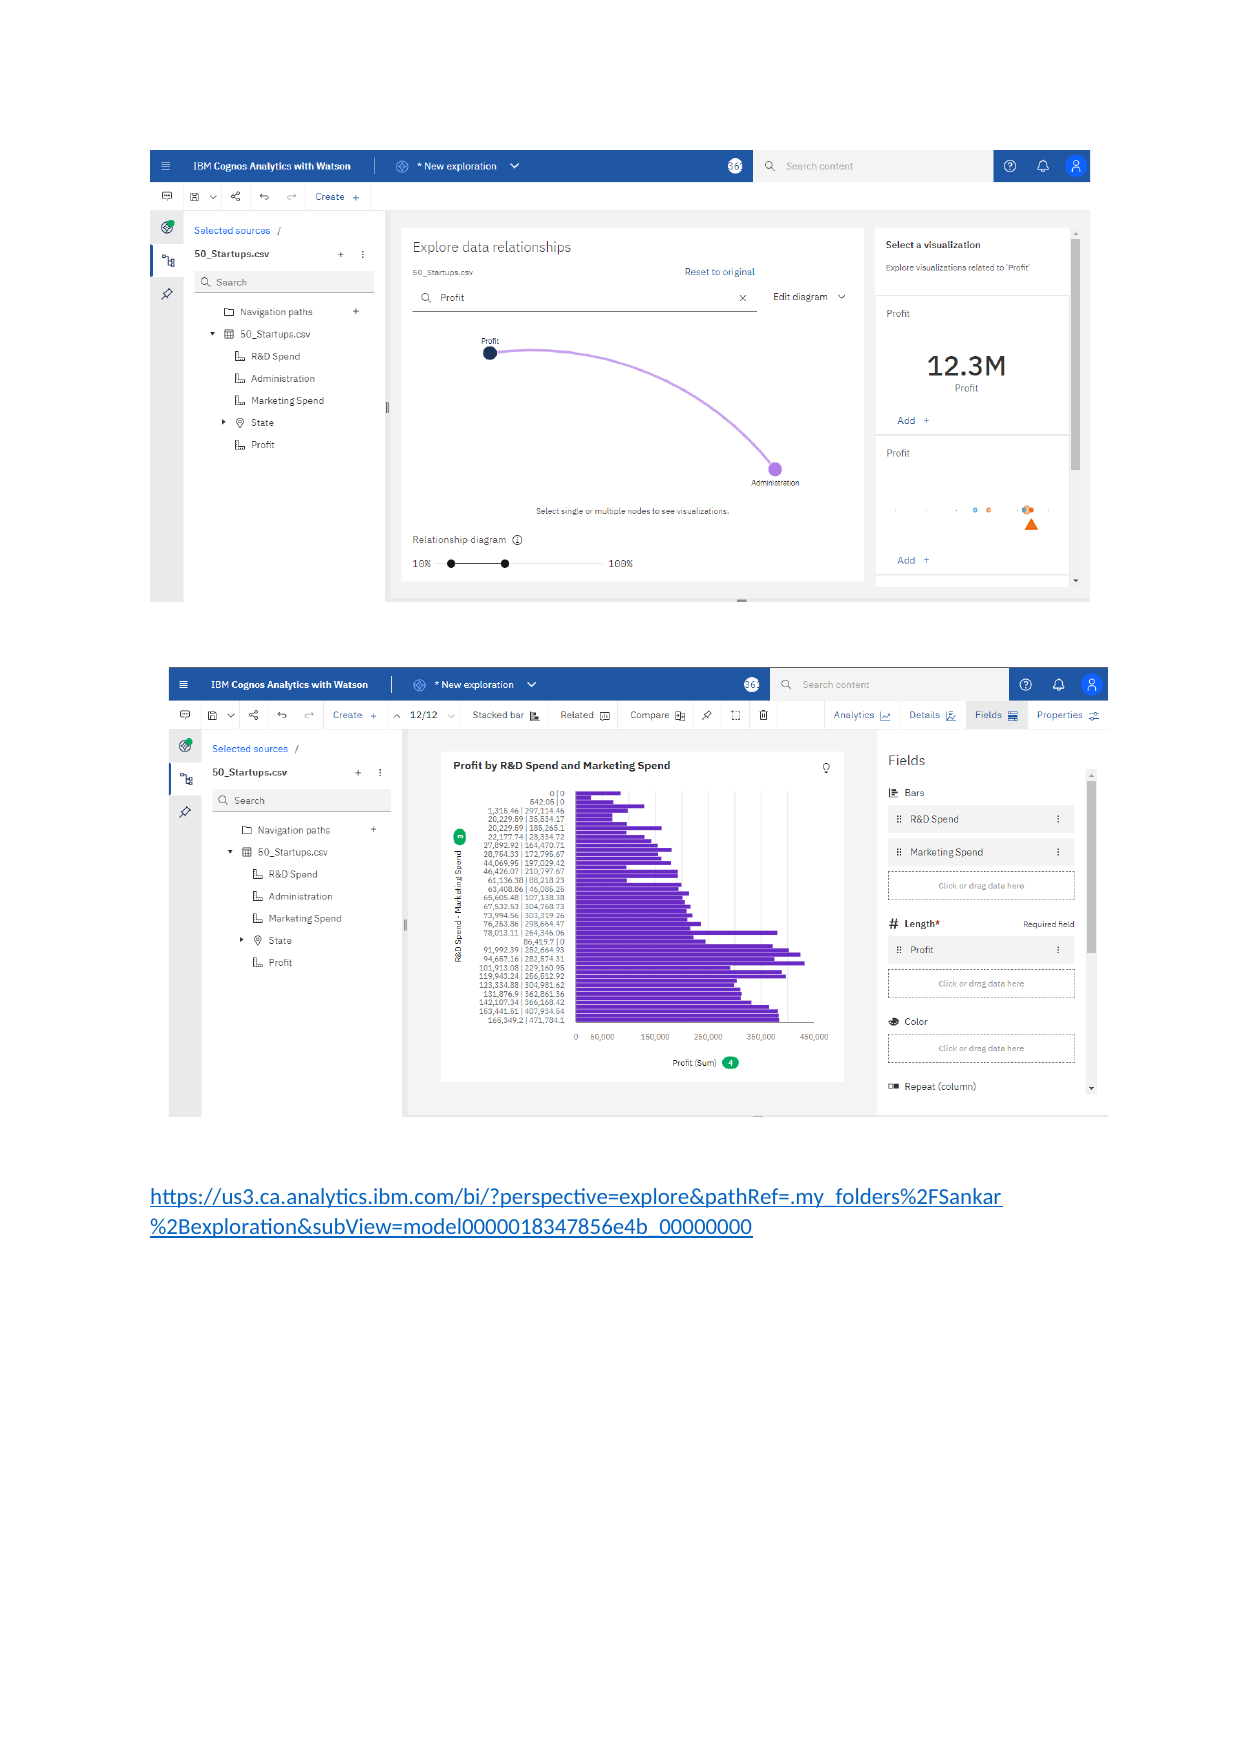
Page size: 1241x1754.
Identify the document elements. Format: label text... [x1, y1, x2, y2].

picture [150, 150, 1091, 602]
text https://us3.ca.analytics.ibm.com/bi/?perspective=explore&pathRef=.my_folders%2FSankar%2Bexploration&subView=model0000018347856e4b_00000000 [150, 1182, 1090, 1240]
